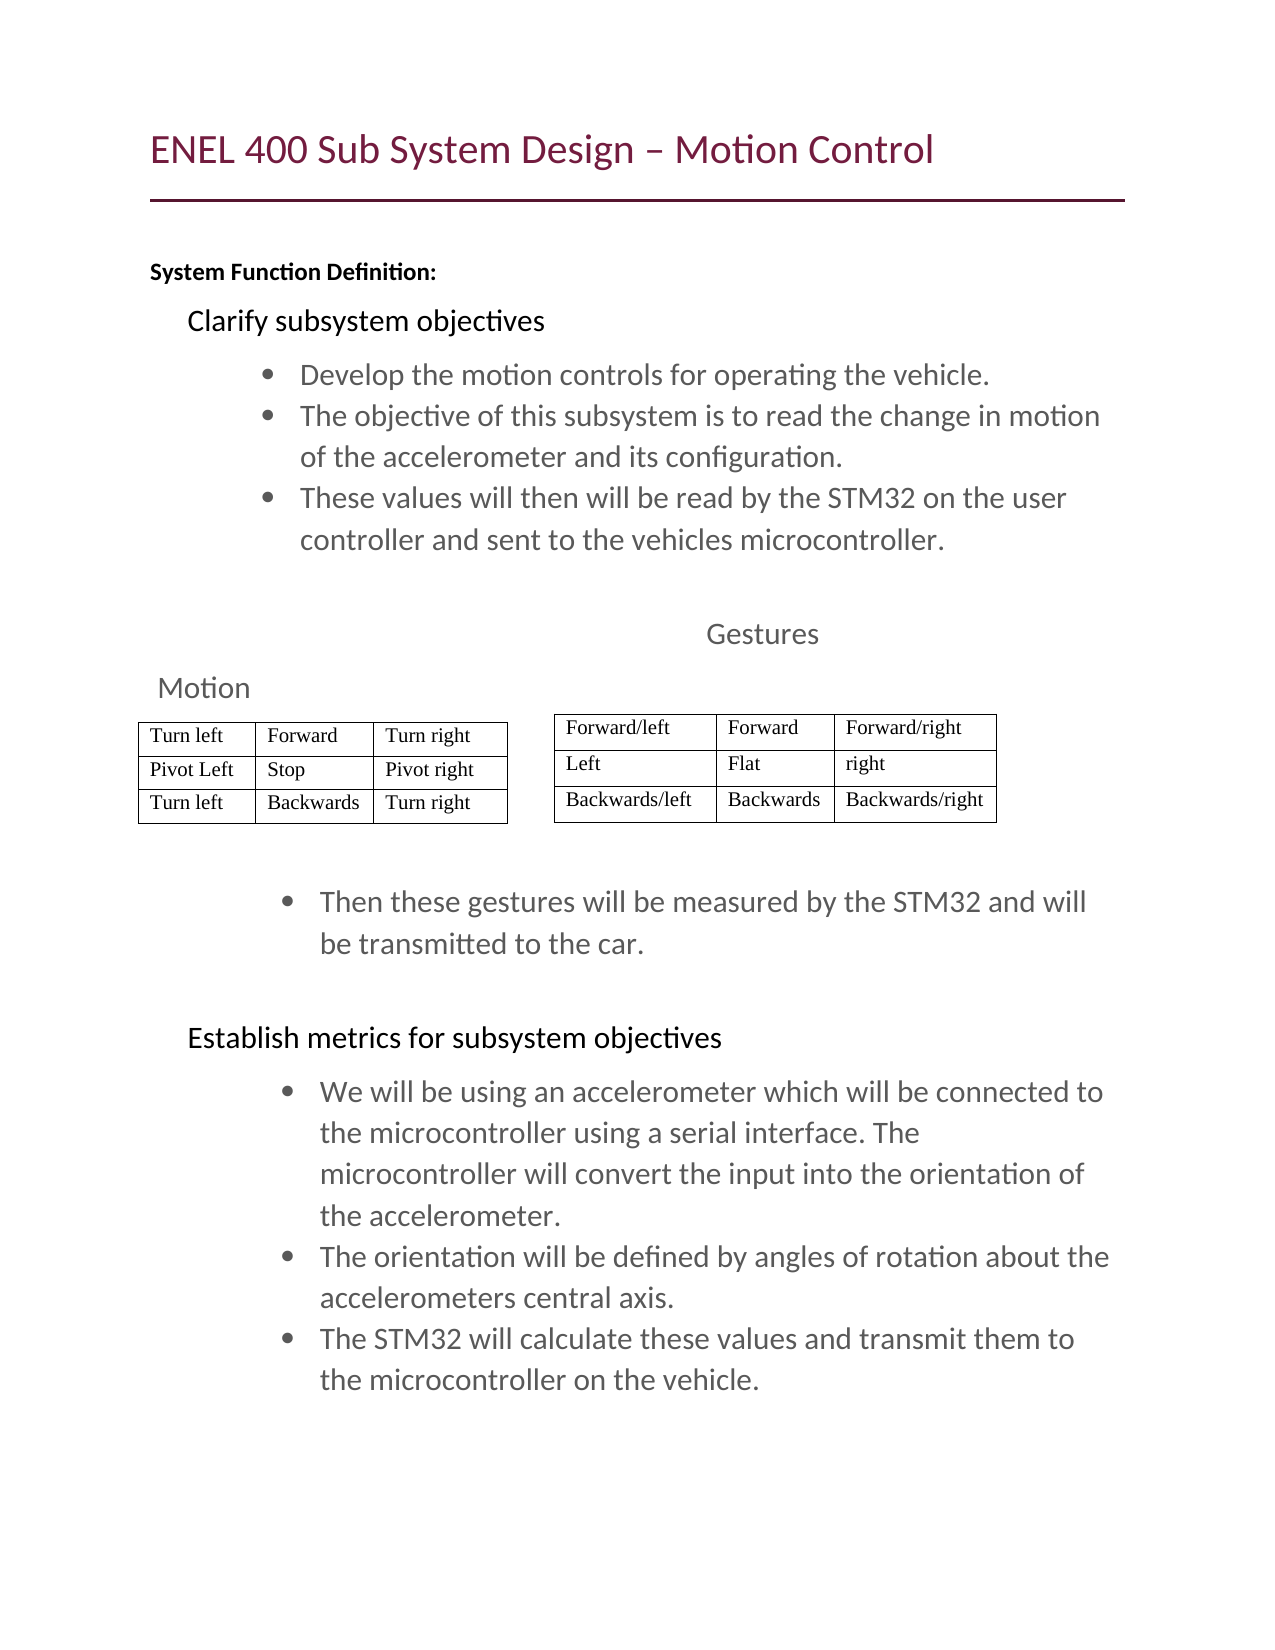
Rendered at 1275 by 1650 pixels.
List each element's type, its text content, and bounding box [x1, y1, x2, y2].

table_cell Stop [256, 757, 373, 789]
table_cell Pivot Left [139, 757, 255, 789]
table_cell Pivot right [374, 757, 507, 789]
text Clarify subsystem objectives [187, 301, 1125, 339]
table_cell Backwards/left [555, 787, 716, 822]
subtitle ENEL 400 Sub System Design – Motion Control [150, 123, 1125, 199]
subtitle System Function Definition: [150, 256, 1125, 286]
table_header Turn left [139, 723, 255, 756]
text Motion [150, 668, 1125, 706]
table_cell Turn left [139, 790, 255, 823]
table_cell Turn right [374, 790, 507, 823]
table_header Forward/right [835, 715, 996, 750]
list The STM32 will calculate these values and transmit them to the microcontroller on the vehicle. [282, 1319, 1125, 1398]
text Gestures [150, 614, 1125, 652]
text Establish metrics for subsystem objectives [187, 1018, 1125, 1057]
list These values will then will be read by the STM32 on the user controller and sent to the vehicles microcontroller. [262, 478, 1125, 558]
table_cell Left [555, 751, 716, 786]
list The objective of this subsystem is to read the change in motion of the accelerometer and its configuration. [262, 396, 1125, 475]
table_cell Backwards [256, 790, 373, 823]
table_header Turn right [374, 723, 507, 756]
table_header Forward [256, 723, 373, 756]
list Develop the motion controls for operating the vehicle. [262, 355, 1125, 393]
table_header Forward/left [555, 715, 716, 750]
table_cell Backwards/right [835, 787, 996, 822]
table_cell Backwards [717, 787, 834, 822]
list We will be using an accelerometer which will be connected to the microcontroller using a serial interface. The microcontroller will convert the input into the orientation of the accelerometer. [282, 1072, 1125, 1234]
list The orientation will be defined by angles of rotation about the accelerometers central axis. [282, 1237, 1125, 1316]
table_cell Flat [717, 751, 834, 786]
table_cell right [835, 751, 996, 786]
list Then these gestures will be measured by the STM32 and will be transmitted to the car. [282, 883, 1125, 962]
table_header Forward [717, 715, 834, 750]
